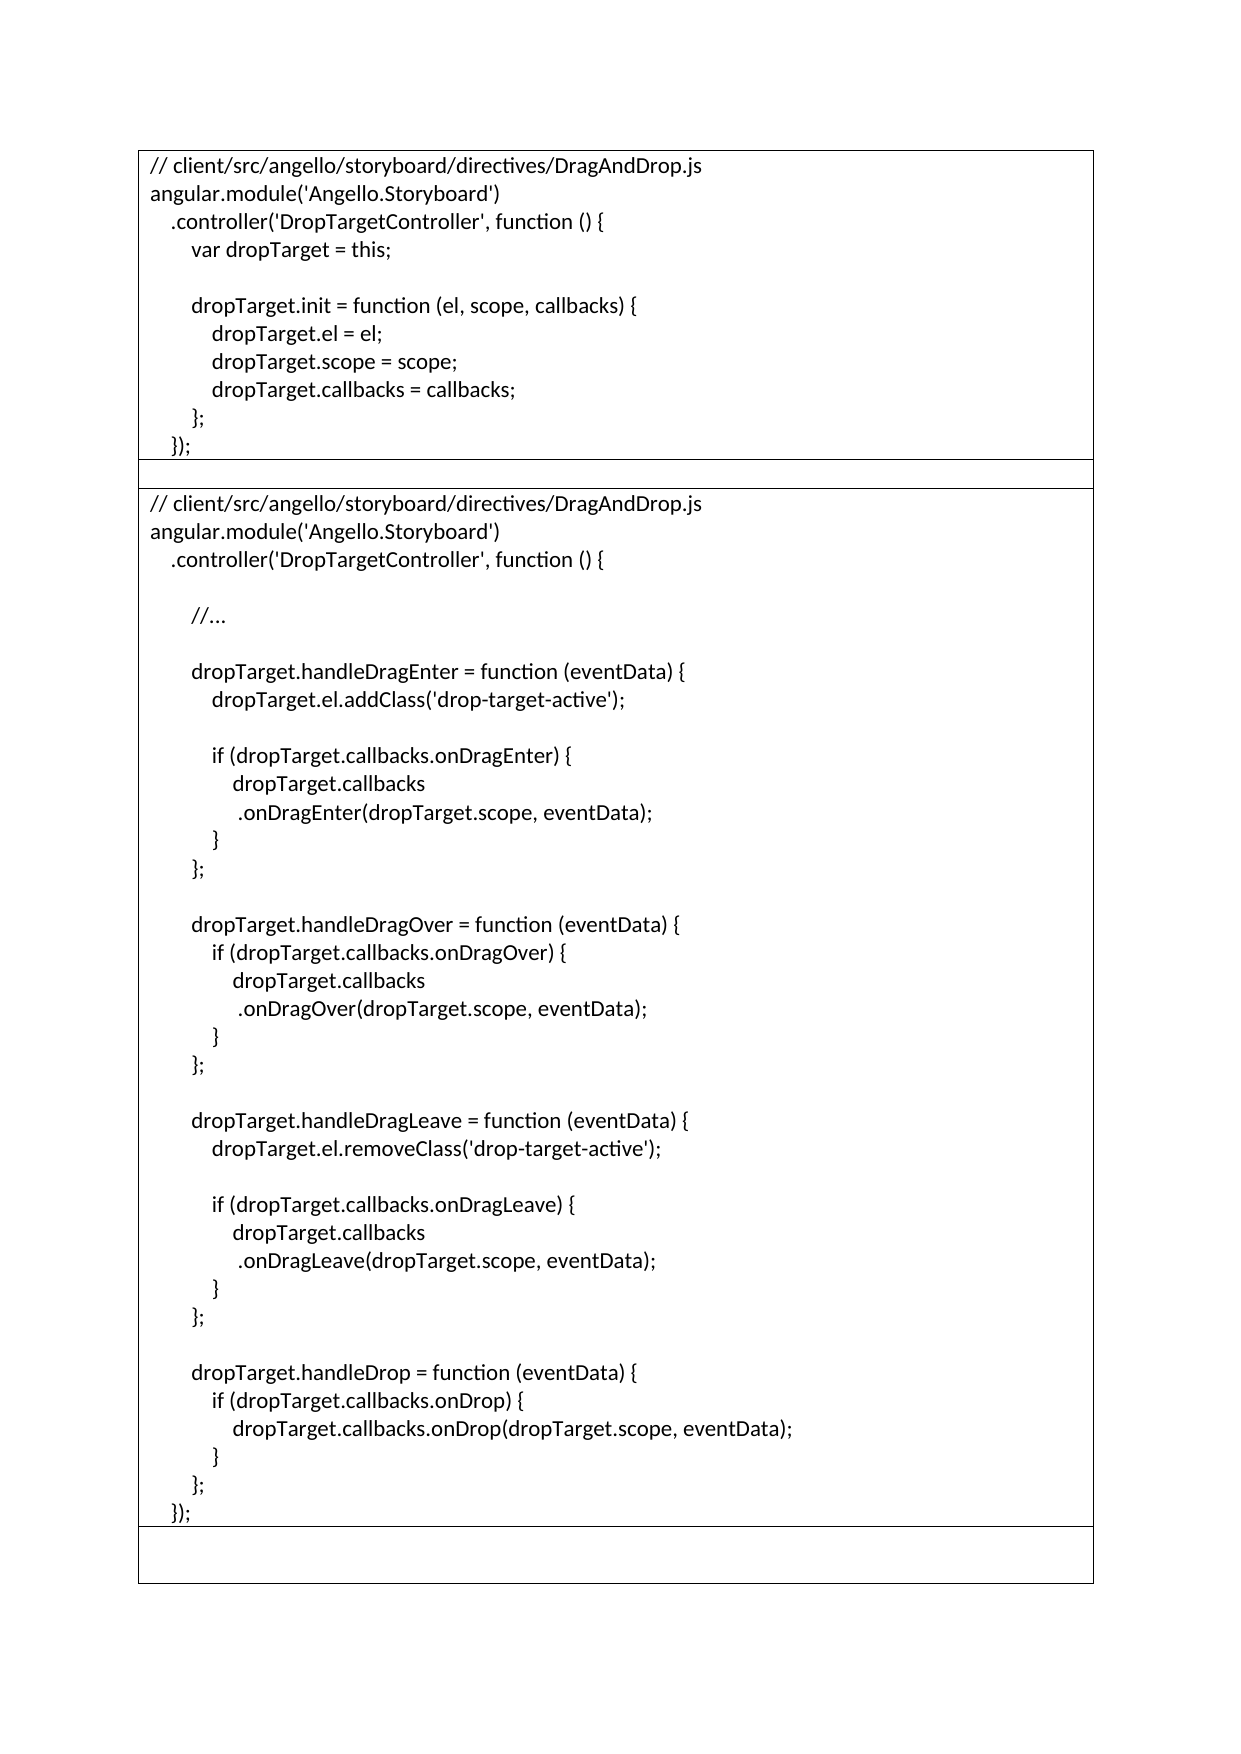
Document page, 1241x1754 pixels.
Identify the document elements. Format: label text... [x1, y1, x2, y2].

table_cell [139, 1527, 1093, 1583]
table_cell [139, 460, 1093, 488]
table_cell // client/src/angello/storyboard/directives/DragAndDrop.js angular.module('Angello.Storyboard') .controller('DropTargetController', function () { //... dropTarget.handleDragEnter = function (eventData) { dropTarget.el.addClass('drop-target-active'); if (dropTarget.callbacks.onDragEnter) { dropTarget.callbacks .onDragEnter(dropTarget.scope, eventData); } }; dropTarget.handleDragOver = function (eventData) { if (dropTarget.callbacks.onDragOver) { dropTarget.callbacks .onDragOver(dropTarget.scope, eventData); } }; dropTarget.handleDragLeave = function (eventData) { dropTarget.el.removeClass('drop-target-active'); if (dropTarget.callbacks.onDragLeave) { dropTarget.callbacks .onDragLeave(dropTarget.scope, eventData); } }; dropTarget.handleDrop = function (eventData) { if (dropTarget.callbacks.onDrop) { dropTarget.callbacks.onDrop(dropTarget.scope, eventData); } }; }); [139, 489, 1093, 1526]
table_cell // client/src/angello/storyboard/directives/DragAndDrop.js angular.module('Angello.Storyboard') .controller('DropTargetController', function () { var dropTarget = this; dropTarget.init = function (el, scope, callbacks) { dropTarget.el = el; dropTarget.scope = scope; dropTarget.callbacks = callbacks; }; }); [139, 151, 1093, 459]
